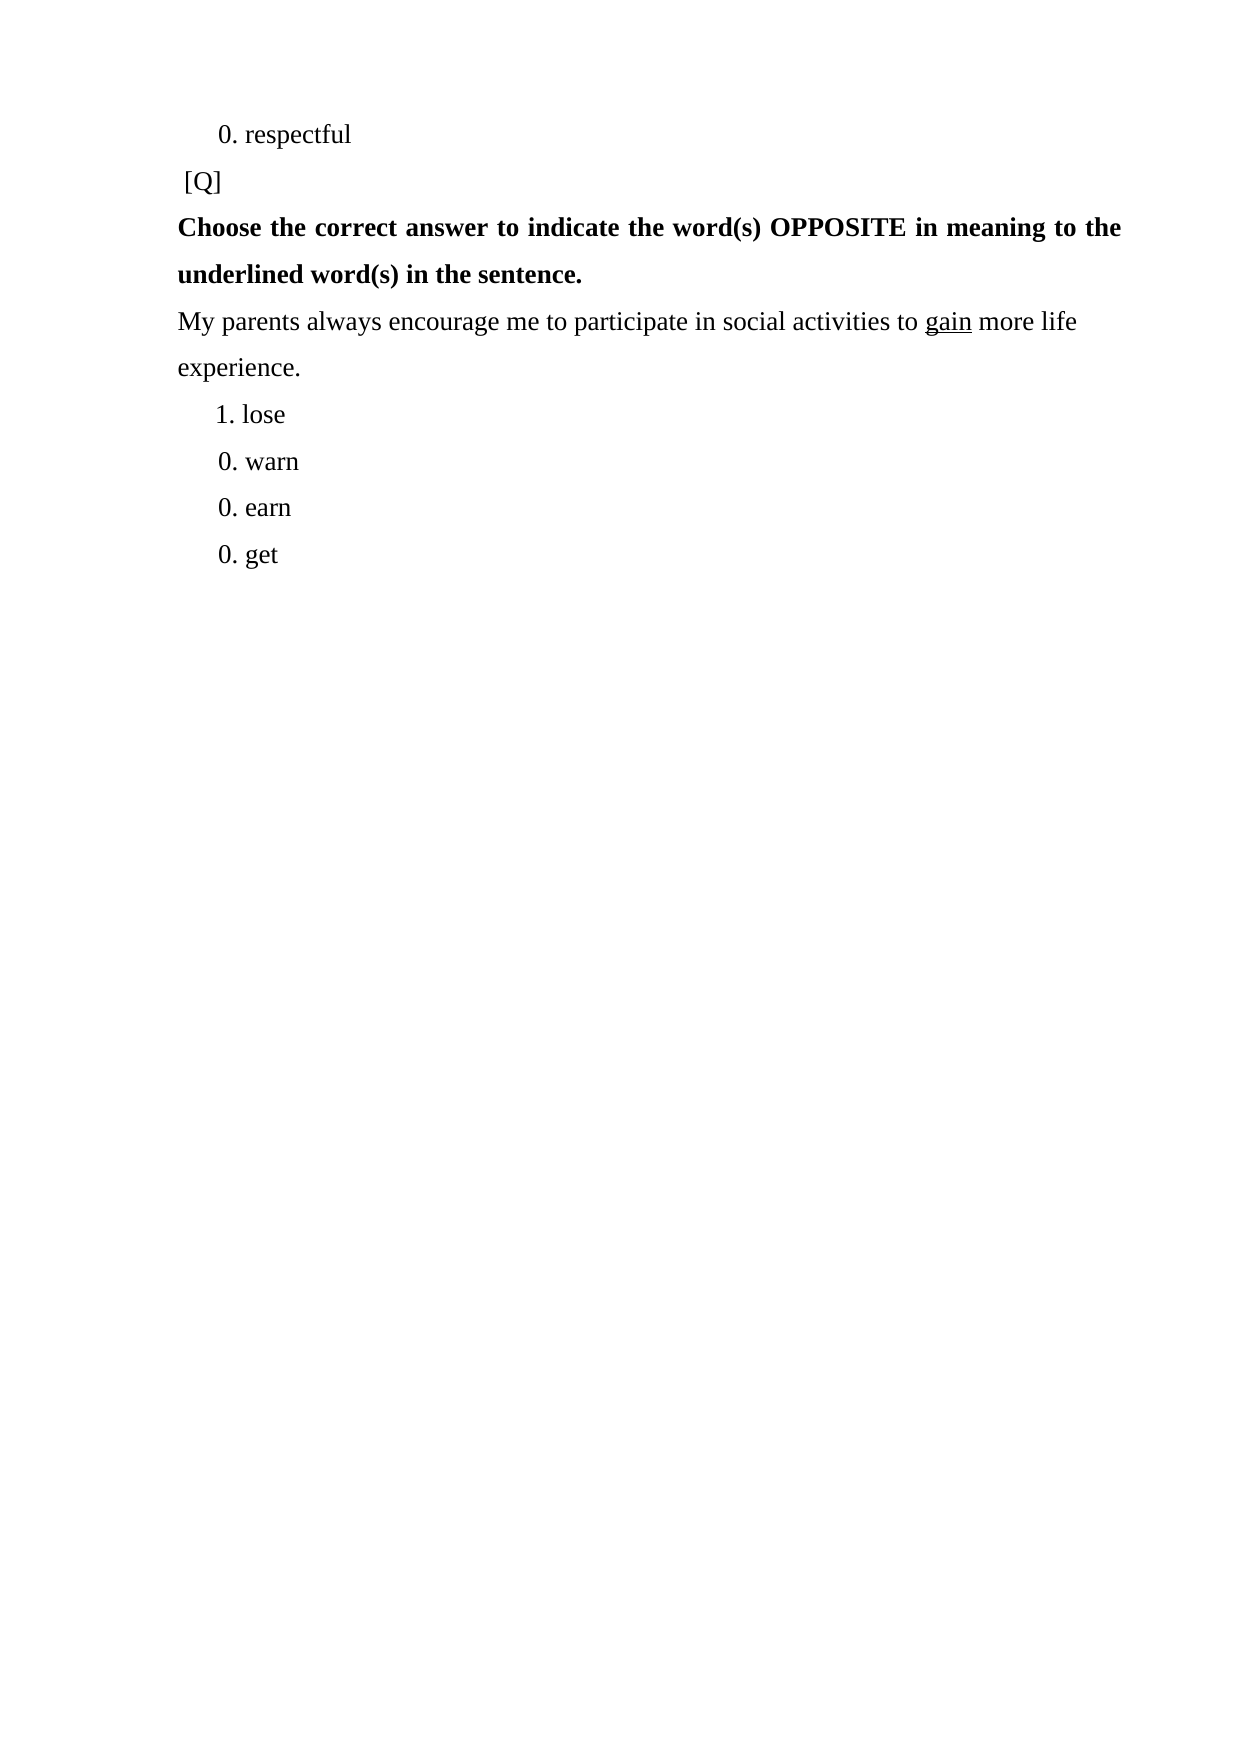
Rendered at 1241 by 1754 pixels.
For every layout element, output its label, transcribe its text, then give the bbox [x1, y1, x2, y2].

text My parents always encourage me to participate in social activities to gain more life experience. [177, 305, 1122, 383]
text [Q] [177, 165, 1122, 196]
text 0. earn [177, 491, 1122, 523]
text 0. respectful [177, 118, 1122, 149]
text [177, 211, 1122, 289]
text 0. warn [177, 445, 1122, 476]
text 0. get [177, 538, 1122, 569]
text 1. lose [215, 398, 1122, 429]
